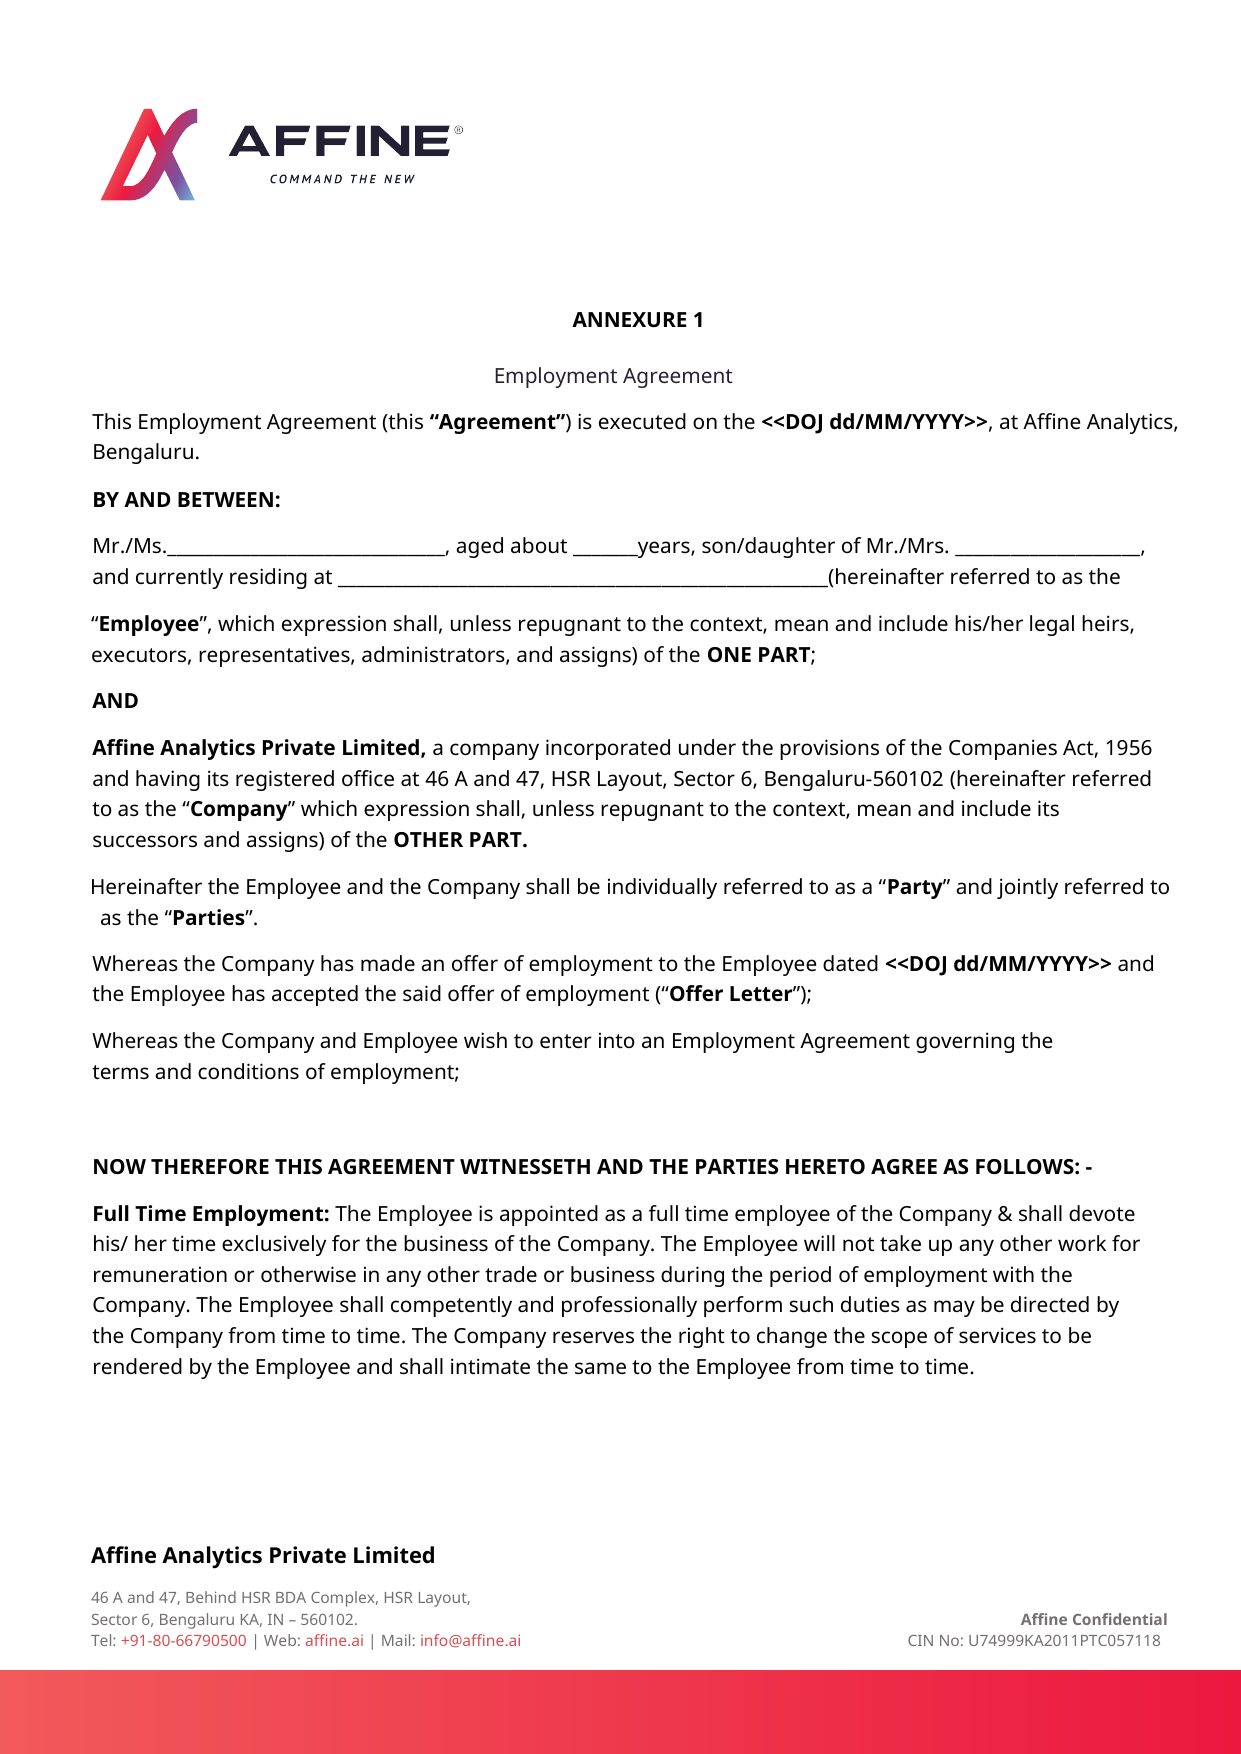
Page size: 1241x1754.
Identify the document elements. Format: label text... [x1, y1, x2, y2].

text BY AND BETWEEN: [92, 485, 1184, 513]
text Whereas the Company has made an offer of employment to the Employee dated <<DOJ dd/MM/YYYY>> and the Employee has accepted the said offer of employment (“Offer Letter”); [92, 949, 1184, 1008]
text Whereas the Company and Employee wish to enter into an Employment Agreement governing the terms and conditions of employment; [92, 1027, 1109, 1086]
text Affine Analytics Private Limited, a company incorporated under the provisions of the Companies Act, 1956 and having its registered office at 46 A and 47, HSR Layout, Sector 6, Bengaluru-560102 (hereinafter referred to as the “Company” which expression shall, unless repugnant to the context, mean and include its successors and assigns) of the OTHER PART. [92, 733, 1160, 853]
subtitle Employment Agreement [91, 362, 1136, 390]
text This Employment Agreement (this “Agreement”) is executed on the <<DOJ dd/MM/YYYY>>, at Affine Analytics, Bengaluru. [92, 407, 1184, 466]
text “Employee”, which expression shall, unless repugnant to the context, mean and include his/her legal heirs, executors, representatives, administrators, and assigns) of the ONE PART; [91, 609, 1184, 668]
picture [91, 97, 468, 215]
text ANNEXURE 1 [140, 305, 1136, 334]
text AND [92, 686, 1184, 714]
text Mr./Ms.______________________________, aged about _______years, son/daughter of Mr./Mrs. ____________________, and currently residing at _____________________________________________________(hereinafter referred to as the [92, 532, 1184, 591]
text NOW THEREFORE THIS AGREEMENT WITNESSETH AND THE PARTIES HERETO AGREE AS FOLLOWS: - [92, 1152, 1184, 1180]
text Hereinafter the Employee and the Company shall be individually referred to as a “Party” and jointly referred to as the “Parties”. [90, 872, 1184, 931]
